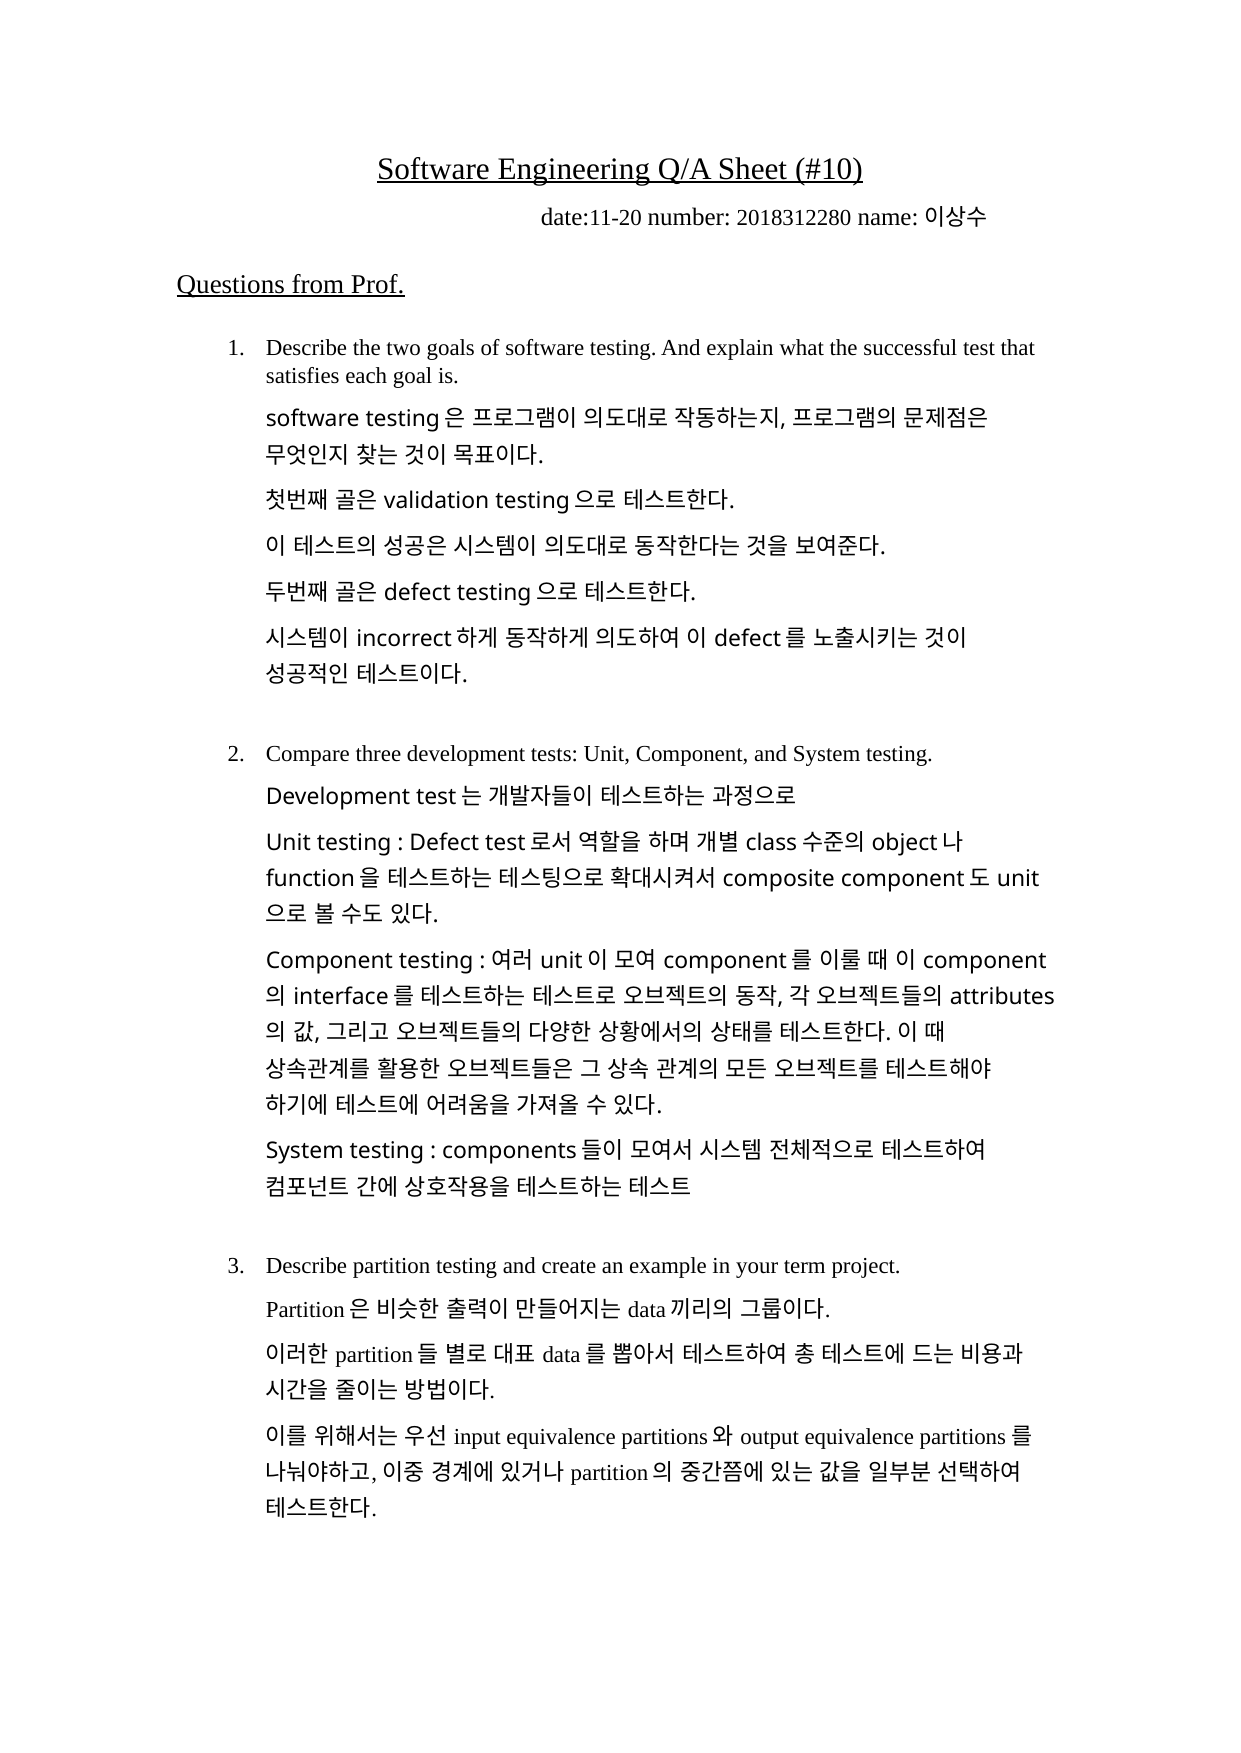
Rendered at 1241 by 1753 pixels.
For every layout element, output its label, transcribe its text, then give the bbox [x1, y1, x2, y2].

text Partition은 비슷한 출력이 만들어지는 data끼리의 그룹이다. [266, 1290, 1057, 1324]
text 이 테스트의 성공은 시스템이 의도대로 동작한다는 것을 보여준다. [266, 528, 1057, 561]
text 두번째 골은 defect testing으로 테스트한다. [266, 574, 1057, 607]
text 이를 위해서는 우선 input equivalence partitions와 output equivalence partitions를 나눠야하고, 이중 경계에 있거나 partition의 중간쯤에 있는 값을 일부분 선택하여 테스트한다. [266, 1418, 1057, 1523]
text date:11-20 number: 2018312280 name: 이상수 [541, 199, 1063, 232]
text 이러한 partition들 별로 대표 data를 뽑아서 테스트하여 총 테스트에 드는 비용과 시간을 줄이는 방법이다. [266, 1336, 1057, 1405]
text software testing은 프로그램이 의도대로 작동하는지, 프로그램의 문제점은 무엇인지 찾는 것이 목표이다. [266, 400, 1057, 470]
text Development test는 개발자들이 테스트하는 과정으로 [266, 778, 1057, 811]
text Questions from Prof. [176, 268, 1057, 299]
text 시스템이 incorrect하게 동작하게 의도하여 이 defect를 노출시키는 것이 성공적인 테스트이다. [266, 619, 1057, 689]
text Software Engineering Q/A Sheet (#10) [183, 150, 1057, 186]
text 첫번째 골은 validation testing으로 테스트한다. [266, 482, 1057, 516]
list Describe partition testing and create an example in your term project. [227, 1252, 1057, 1279]
text System testing : components들이 모여서 시스템 전체적으로 테스트하여 컴포넌트 간에 상호작용을 테스트하는 테스트 [266, 1132, 1057, 1202]
list Compare three development tests: Unit, Component, and System testing. [227, 739, 1057, 766]
text Component testing : 여러 unit이 모여 component를 이룰 때 이 component의 interface를 테스트하는 테스트로 오브젝트의 동작, 각 오브젝트들의 attributes의 값, 그리고 오브젝트들의 다양한 상황에서의 상태를 테스트한다. 이 때 상속관계를 활용한 오브젝트들은 그 상속 관계의 모든 오브젝트를 테스트해야 하기에 테스트에 어려움을 가져올 수 있다. [266, 942, 1057, 1120]
text Unit testing : Defect test로서 역할을 하며 개별 class수준의 object나 function을 테스트하는 테스팅으로 확대시켜서 composite component도 unit으로 볼 수도 있다. [266, 823, 1057, 929]
list Describe the two goals of software testing. And explain what the successful test that satisfies each goal is. [227, 333, 1057, 388]
